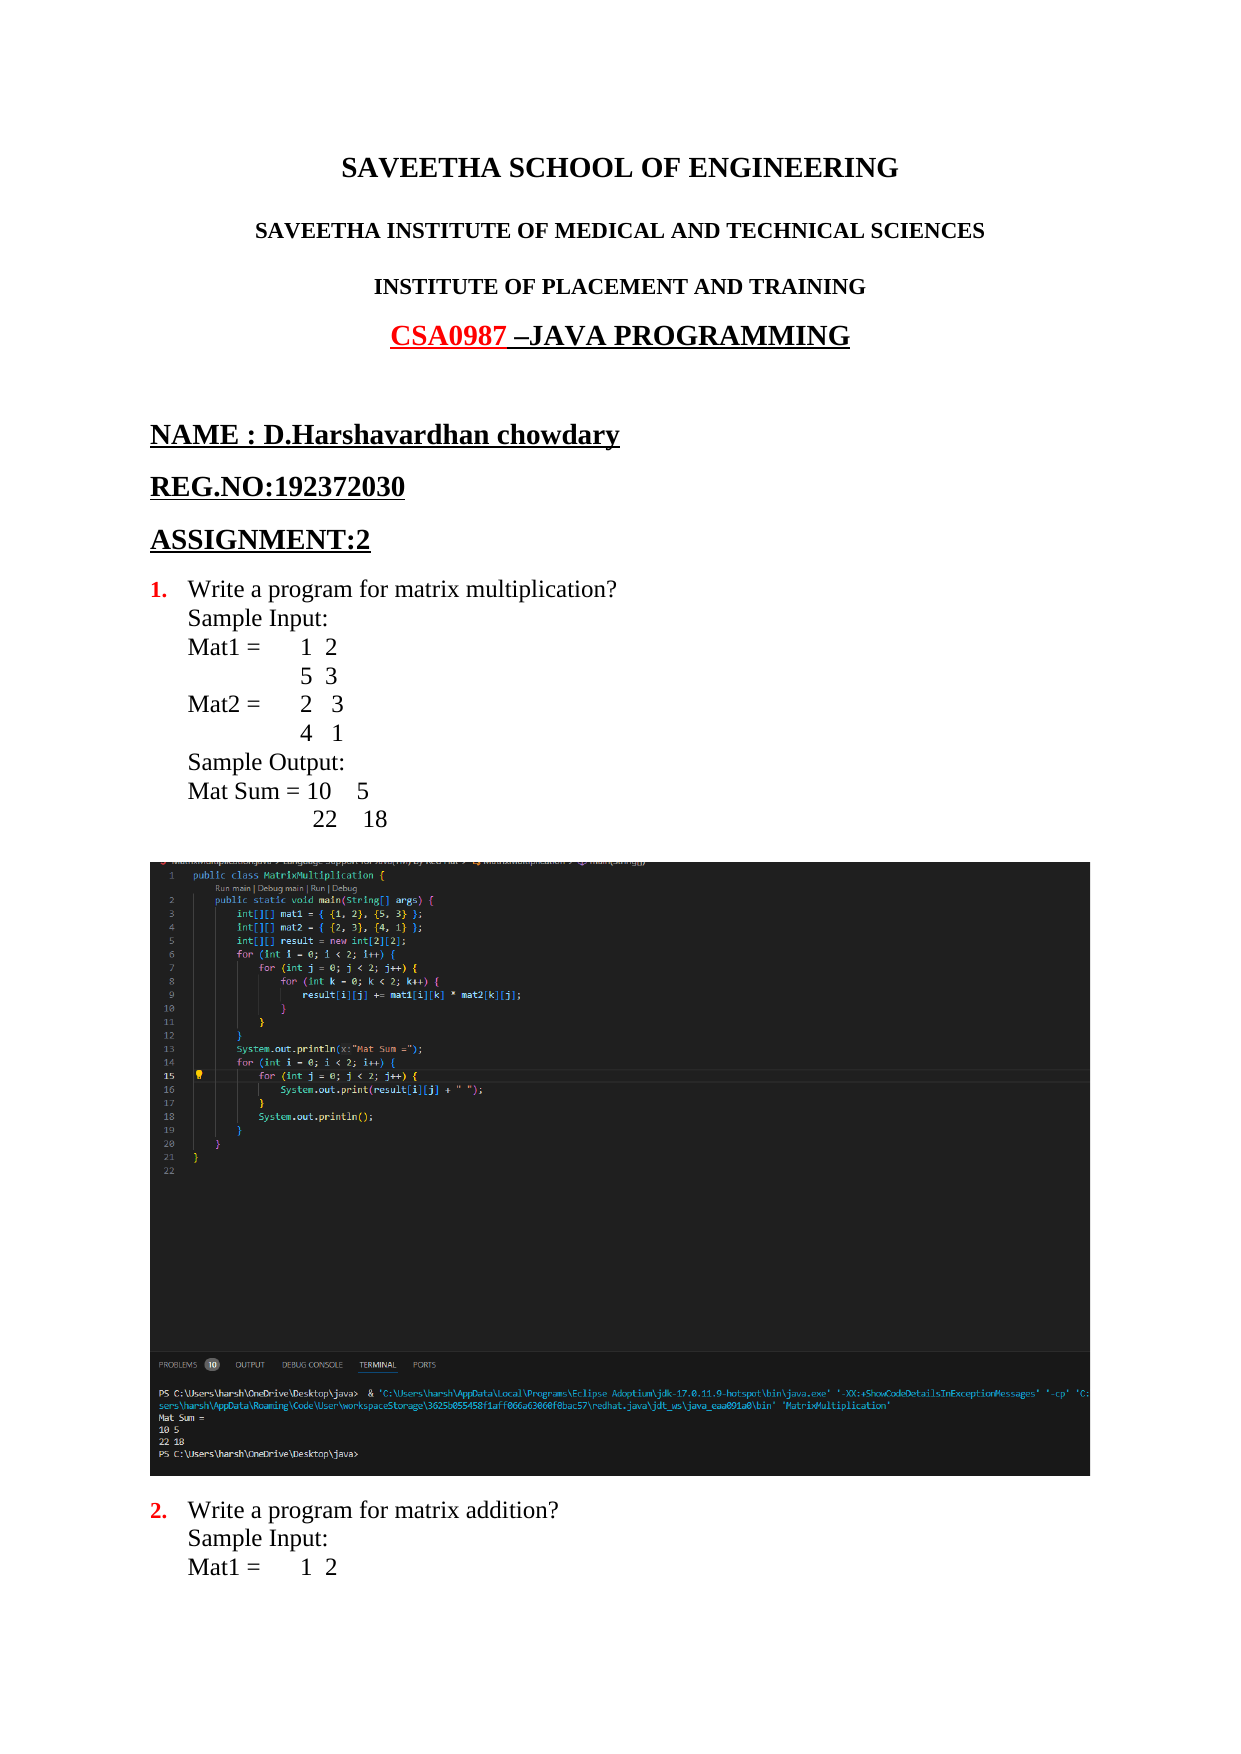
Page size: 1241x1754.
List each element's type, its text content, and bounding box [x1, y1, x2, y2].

text Mat1 = 1 2 [187, 632, 1090, 661]
text Sample Input: [187, 1523, 1090, 1552]
text REG.NO:192372030 [150, 469, 1090, 503]
text INSTITUTE OF PLACEMENT AND TRAINING [150, 273, 1090, 299]
text CSA0987 –JAVA PROGRAMMING [150, 318, 1090, 351]
text Mat Sum = 10 5 [187, 776, 1090, 804]
text Mat2 = 2 3 [187, 689, 1090, 718]
text Sample Output: [187, 747, 1090, 776]
picture [150, 862, 1091, 1476]
text Mat1 = 1 2 [187, 1552, 1090, 1581]
list Write a program for matrix multiplication? [150, 574, 1090, 603]
text 5 3 [262, 661, 1090, 689]
text 4 1 [187, 718, 1090, 747]
list Write a program for matrix addition? [150, 1495, 1090, 1523]
text 22 18 [187, 804, 1090, 833]
text NAME : D.Harshavardhan chowdary [150, 417, 1090, 451]
text SAVEETHA INSTITUTE OF MEDICAL AND TECHNICAL SCIENCES [150, 217, 1090, 243]
text ASSIGNMENT:2 [150, 522, 1090, 556]
text Sample Input: [187, 603, 1090, 632]
text SAVEETHA SCHOOL OF ENGINEERING [150, 150, 1090, 183]
